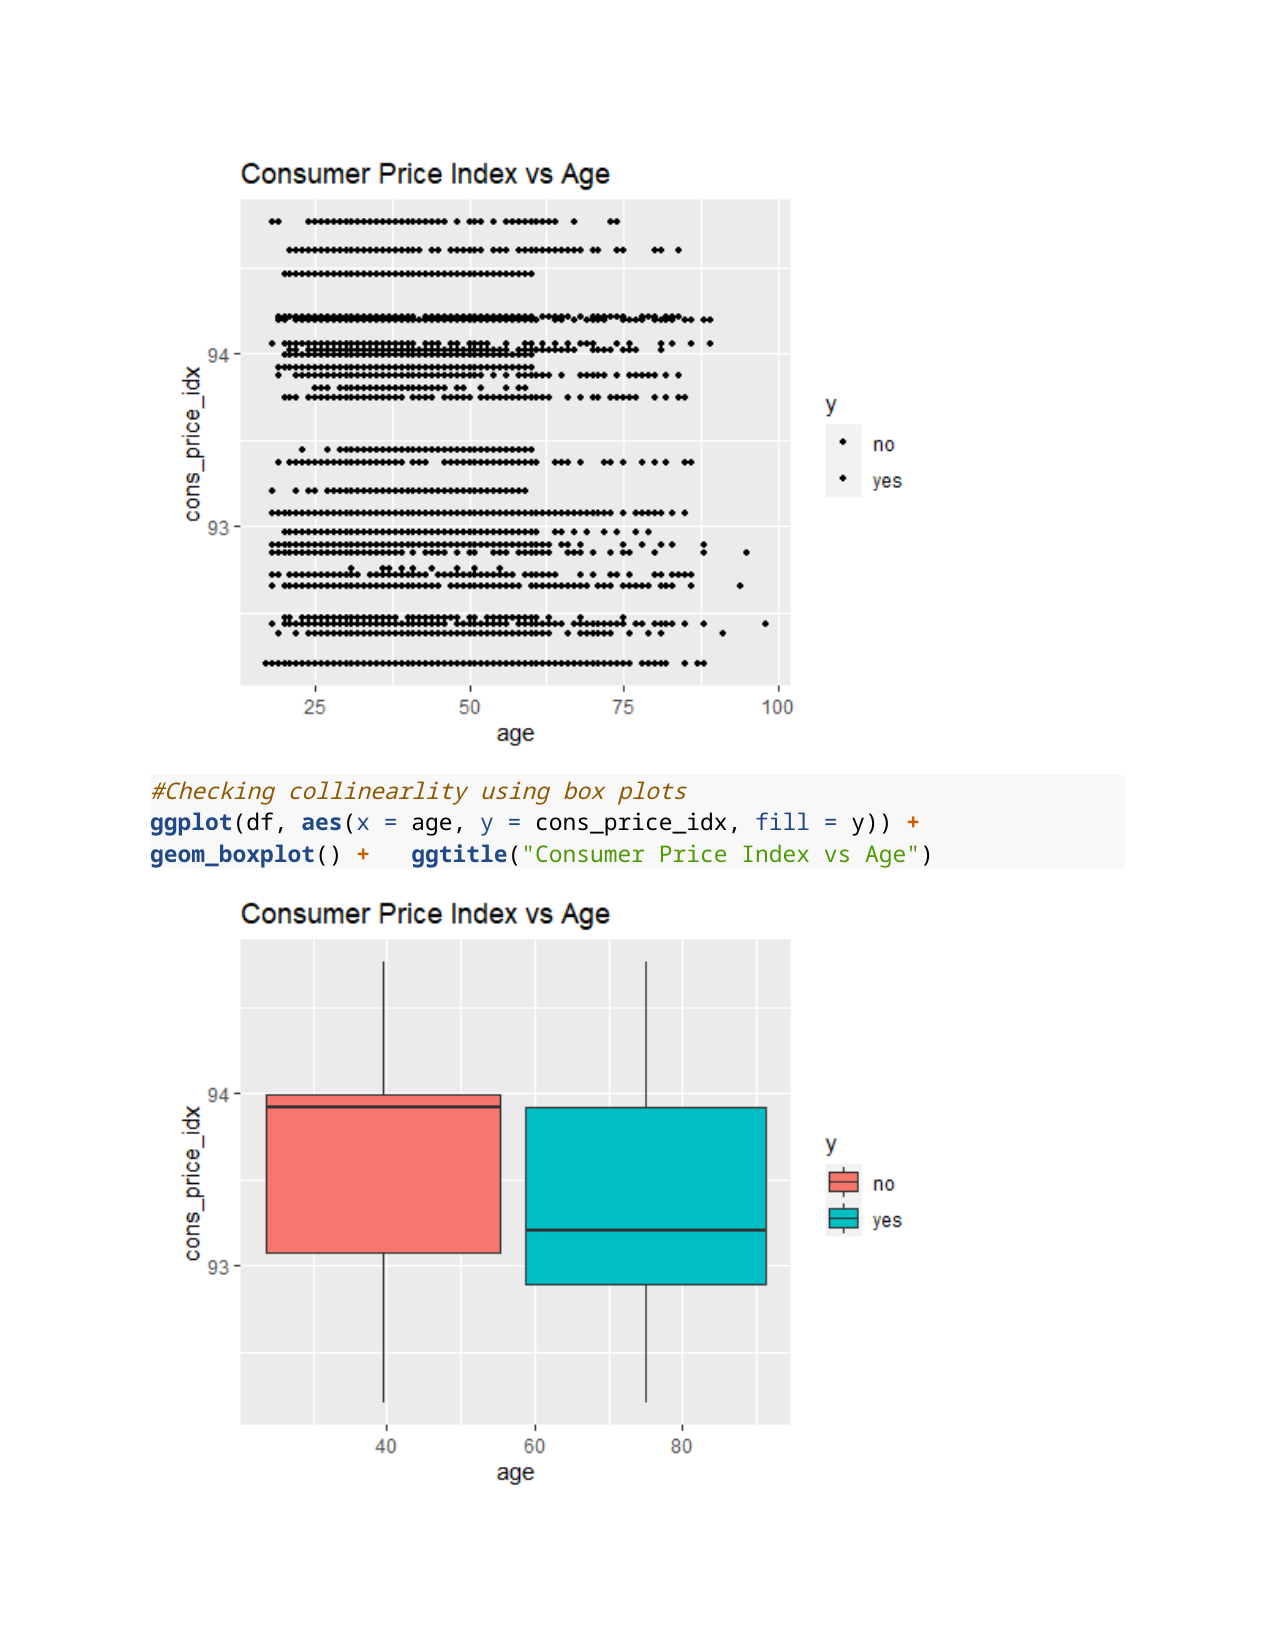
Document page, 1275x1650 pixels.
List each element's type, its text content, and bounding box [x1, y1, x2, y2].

picture [168, 150, 927, 757]
text #Checking collinearlity using box plots ggplot(df, aes(x = age, y = cons_price_idx, fill = y)) + geom_boxplot() + ggtitle("Consumer Price Index vs Age") [686, 775, 1125, 869]
picture [168, 889, 927, 1496]
